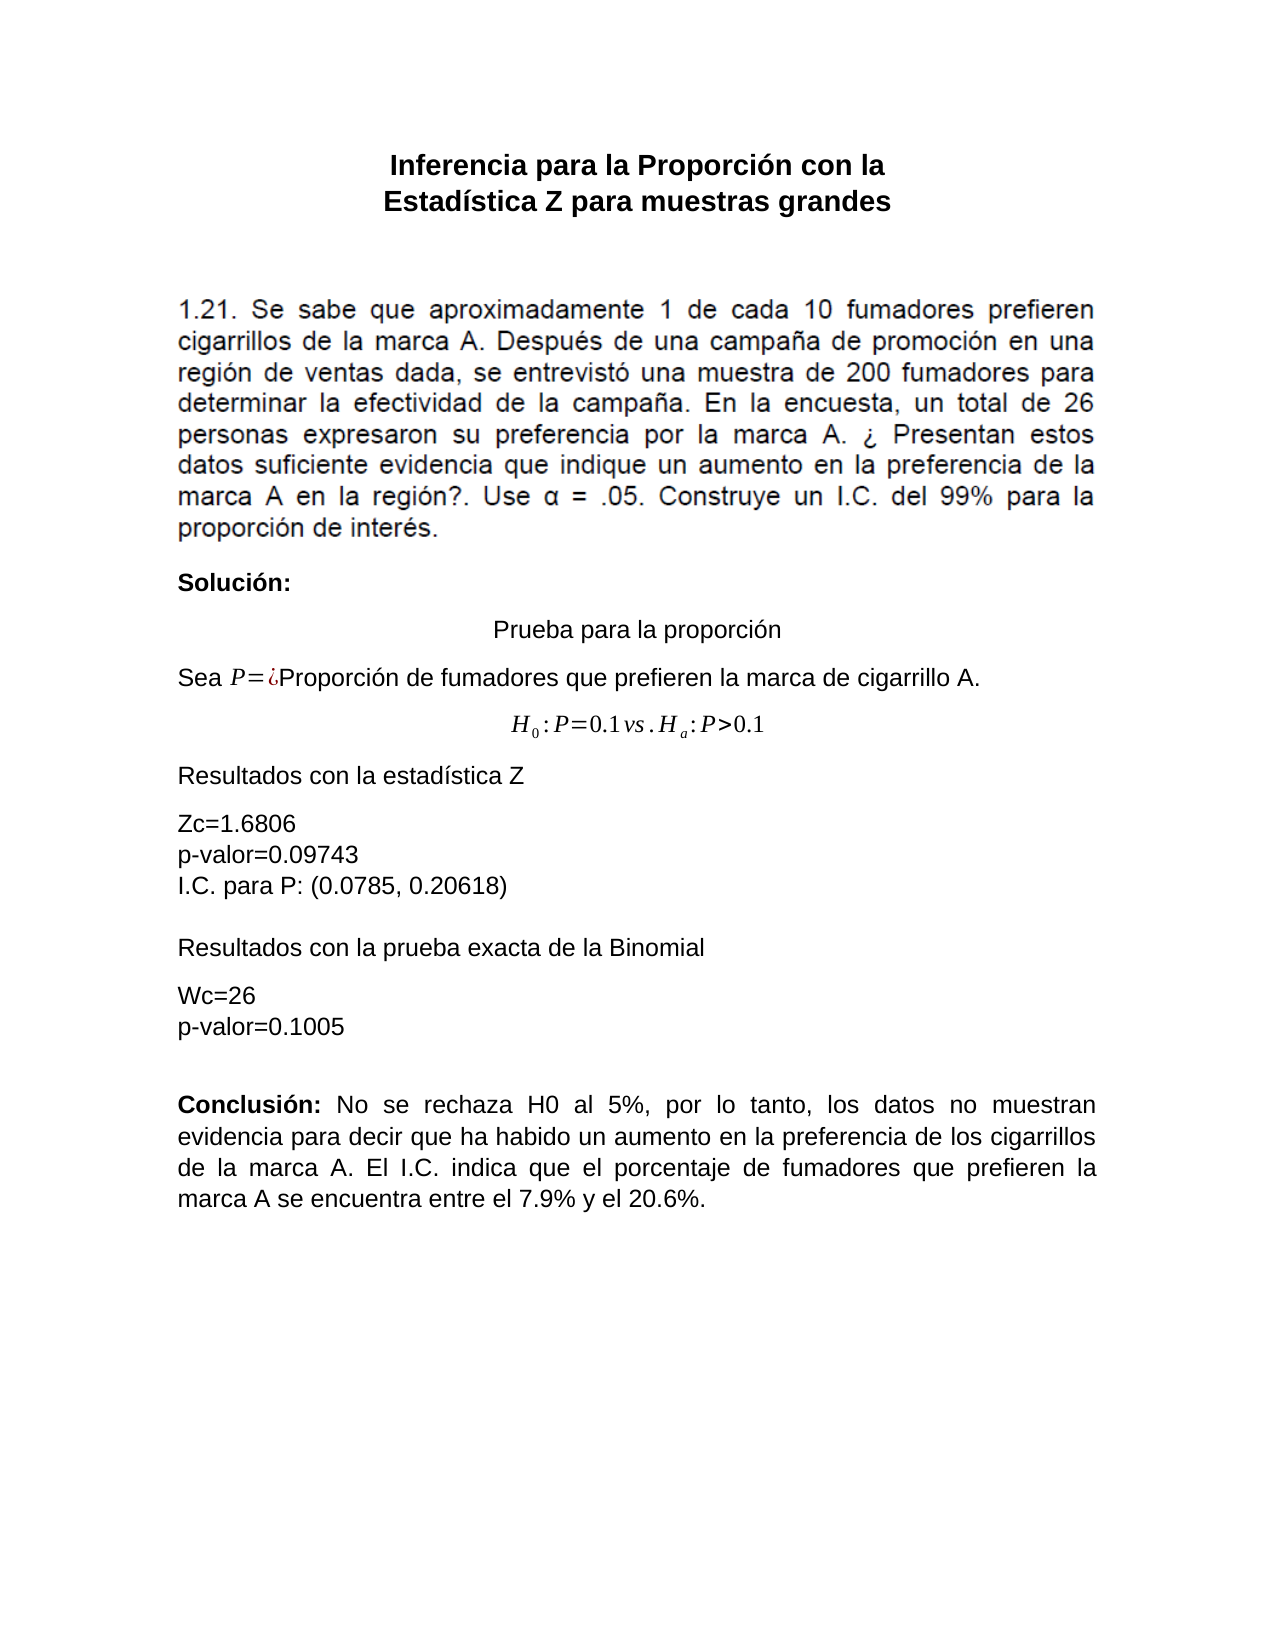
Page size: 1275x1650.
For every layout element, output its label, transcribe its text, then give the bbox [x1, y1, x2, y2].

text Sea Proporción de fumadores que prefieren la marca de cigarrillo A. [177, 663, 1098, 692]
text Solución: [177, 568, 1098, 597]
picture [177, 292, 1098, 549]
text Inferencia para la Proporción con la [177, 148, 1098, 181]
text I.C. para P: (0.0785, 0.20618) [177, 871, 1098, 900]
text p-valor=0.1005 [177, 1012, 1098, 1041]
text Zc=1.6806 [177, 809, 1098, 838]
text Prueba para la proporción [177, 616, 1098, 644]
text Resultados con la prueba exacta de la Binomial [177, 933, 1098, 962]
text Wc=26 [177, 981, 1098, 1009]
text Resultados con la estadística Z [177, 761, 1098, 790]
text Estadística Z para muestras grandes [177, 184, 1098, 217]
text Conclusión: No se rechaza H0 al 5%, por lo tanto, los datos no muestran evidencia para decir que ha habido un aumento en la preferencia de los cigarrillos de la marca A. El I.C. indica que el porcentaje de fumadores que prefieren la marca A se encuentra entre el 7.9% y el 20.6%. [177, 1091, 1098, 1212]
text p-valor=0.09743 [177, 840, 1098, 869]
